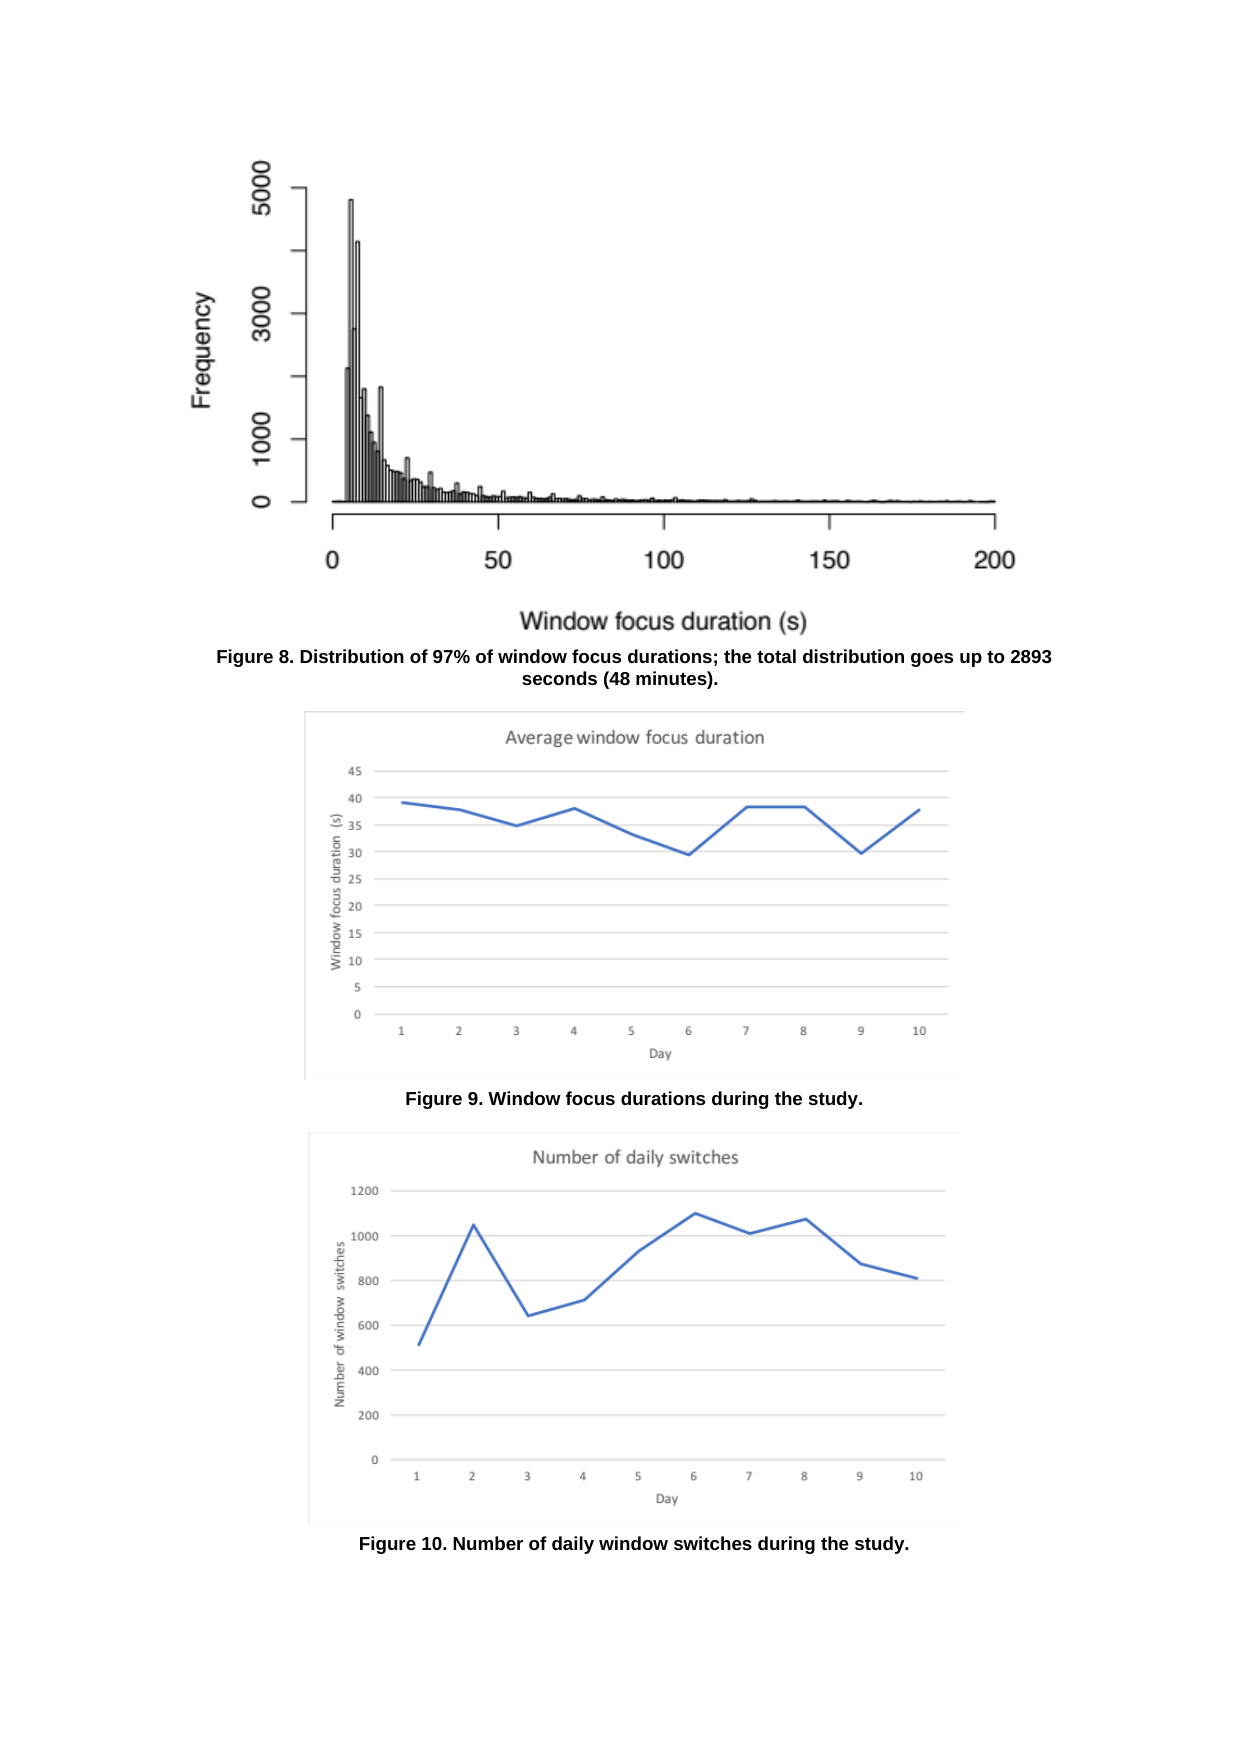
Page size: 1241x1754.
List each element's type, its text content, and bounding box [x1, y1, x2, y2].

text Figure 9. Window focus durations during the study. [150, 1088, 1090, 1109]
text Figure 10. Number of daily window switches during the study. [150, 1533, 1090, 1554]
text Figure 8. Distribution of 97% of window focus durations; the total distribution goes up to 2893 seconds (48 minutes). [150, 646, 1090, 689]
